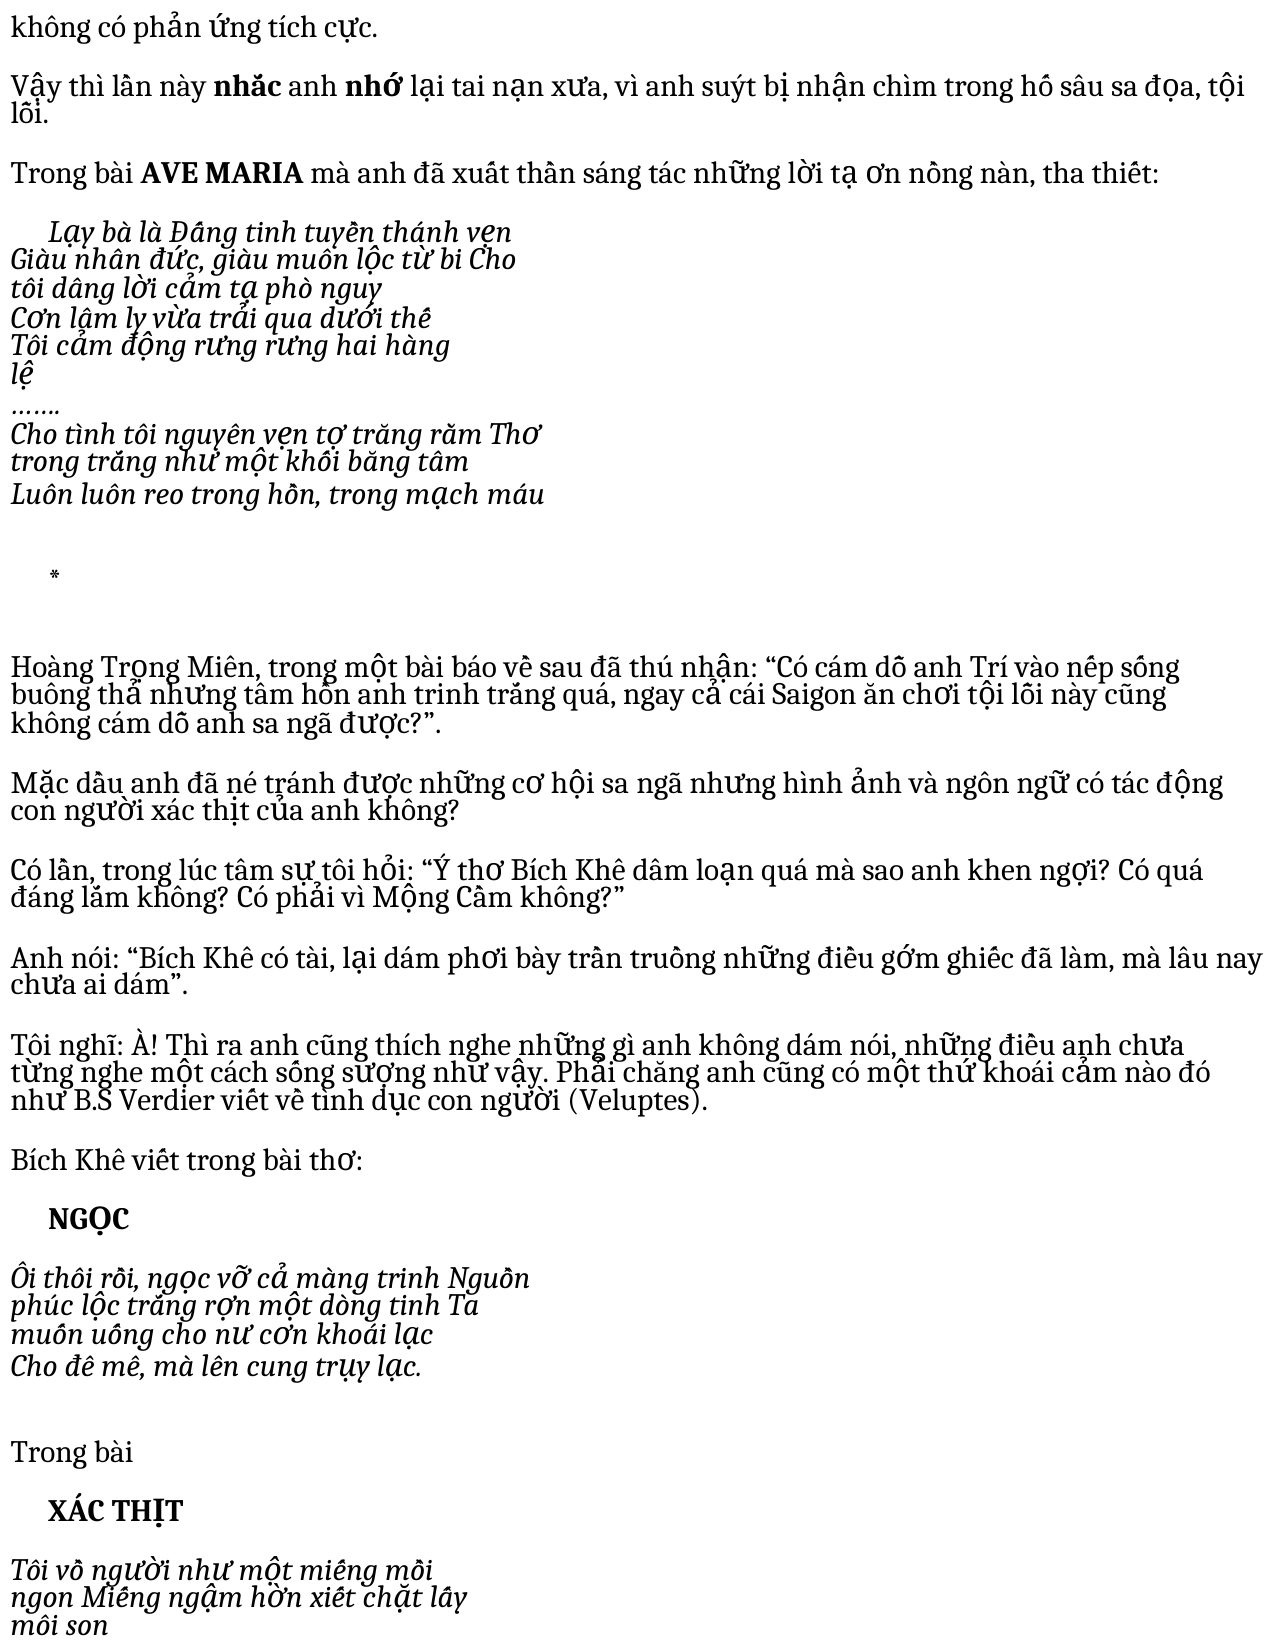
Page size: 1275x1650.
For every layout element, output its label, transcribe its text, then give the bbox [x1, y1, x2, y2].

text Cho đê mê, mà lên cung trụy lạc. [10, 1352, 1275, 1383]
text Anh nói: “Bích Khê có tài, lại dám phơi bày trần truồng những điều gớm ghiếc đã làm, mà lâu nay chưa ai dám”. [10, 945, 1275, 1003]
text Có lần, trong lúc tâm sự tôi hỏi: “Ý thơ Bích Khê dâm loạn quá mà sao anh khen ngợi? Có quá đáng lắm không? Có phải vì Mộng Cầm không?” [10, 858, 1236, 915]
text không có phản ứng tích cực. [10, 9, 1275, 45]
text Trong bài [10, 1434, 1275, 1470]
text Vậy thì lần này nhắc anh nhớ lại tai nạn xưa, vì anh suýt bị nhận chìm trong hố sâu sa đọa, tội lỗi. [10, 74, 1275, 131]
text Hoàng Trọng Miên, trong một bài báo về sau đã thú nhận: “Có cám dỗ anh Trí vào nếp sống buông thả nhưng tâm hồn anh trinh trắng quá, ngay cả cái Saigon ăn chơi tội lỗi này cũng không cám dỗ anh sa ngã được?”. [10, 655, 1251, 741]
subtitle XÁC THỊT [48, 1493, 1275, 1529]
text * [48, 562, 1275, 598]
text Bích Khê viết trong bài thơ: [10, 1143, 1275, 1178]
text Lạy bà là Đấng tinh tuyền thánh vẹn Giàu nhân đức, giàu muôn lộc từ bi Cho tôi dâng lời cảm tạ phò nguy [10, 219, 518, 306]
text Mặc dầu anh đã né tránh được những cơ hội sa ngã nhưng hình ảnh và ngôn ngữ có tác động con người xác thịt của anh không? [10, 771, 1231, 828]
text Cho tình tôi nguyên vẹn tợ trăng rằm Thơ trong trắng như một khối băng tâm [10, 422, 542, 479]
text Trong bài AVE MARIA mà anh đã xuất thần sáng tác những lời tạ ơn nồng nàn, tha thiết: [10, 155, 1275, 191]
text Tôi nghĩ: À! Thì ra anh cũng thích nghe những gì anh không dám nói, những điều anh chưa từng nghe một cách sống sượng như vậy. Phải chăng anh cũng có một thứ khoái cảm nào đó như B.S Verdier viết về tình dục con người (Veluptes). [10, 1032, 1251, 1118]
text Luôn luôn reo trong hồn, trong mạch máu [10, 479, 1275, 510]
subtitle NGỌC [48, 1201, 1275, 1237]
text Ôi thôi rồi, ngọc vỡ cả màng trinh Nguồn phúc lộc trắng rợn một dòng tinh Ta muốn uống cho nư cơn khoái lạc [10, 1266, 533, 1352]
text Cơn lâm ly vừa trải qua dưới thế Tôi cảm động rưng rưng hai hàng lệ [10, 306, 475, 392]
text Tôi vồ người như một miếng mồi ngon Miếng ngậm hờn xiết chặt lấy môi son [10, 1557, 501, 1644]
text ……. [10, 392, 1275, 419]
